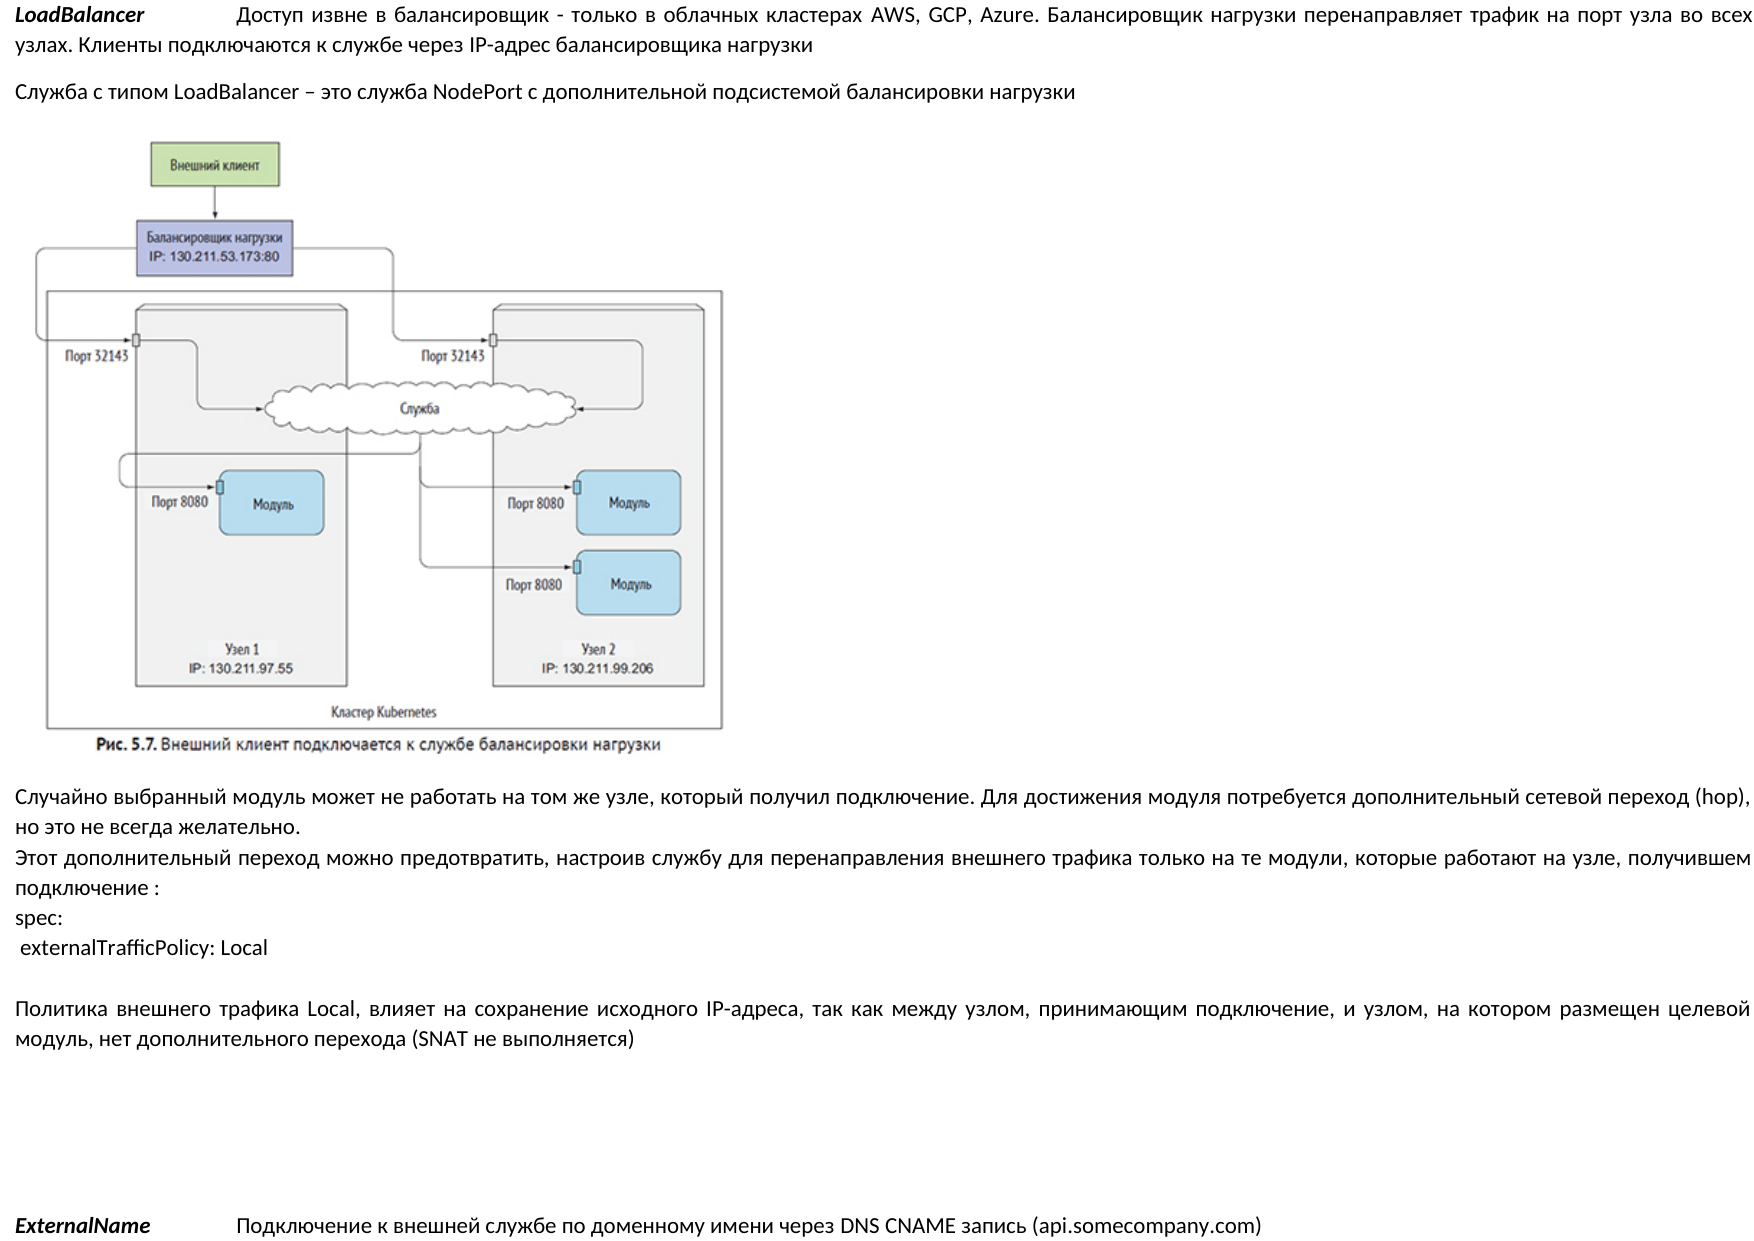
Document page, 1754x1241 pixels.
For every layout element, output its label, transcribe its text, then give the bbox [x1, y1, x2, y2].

text Cлучайно выбранный модуль может не работать на том же узле, который получил подключение. Для достижения модуля потребуется дополнительный сетевой переход (hop), но это не всегда желательно. [15, 782, 1754, 840]
text Служба с типом LoadBalancer – это служба NodePort с дополнительной подсистемой балансировки нагрузки [15, 77, 1754, 105]
text spec: [15, 903, 1754, 931]
text LoadBalancer Доступ извне в балансировщик - только в облачных кластерах AWS, GCP, Azure. Балансировщик нагрузки перенаправляет трафик на порт узла во всех узлах. Клиенты подключаются к службе через IP-адрес балансировщика нагрузки [15, 0, 1754, 58]
text ExternalName Подключение к внешней службе по доменному имени через DNS CNAME запись (api.somecompany.com) [15, 1211, 1754, 1239]
picture [14, 123, 735, 764]
text externalTrafficPolicy: Local [15, 933, 1754, 961]
